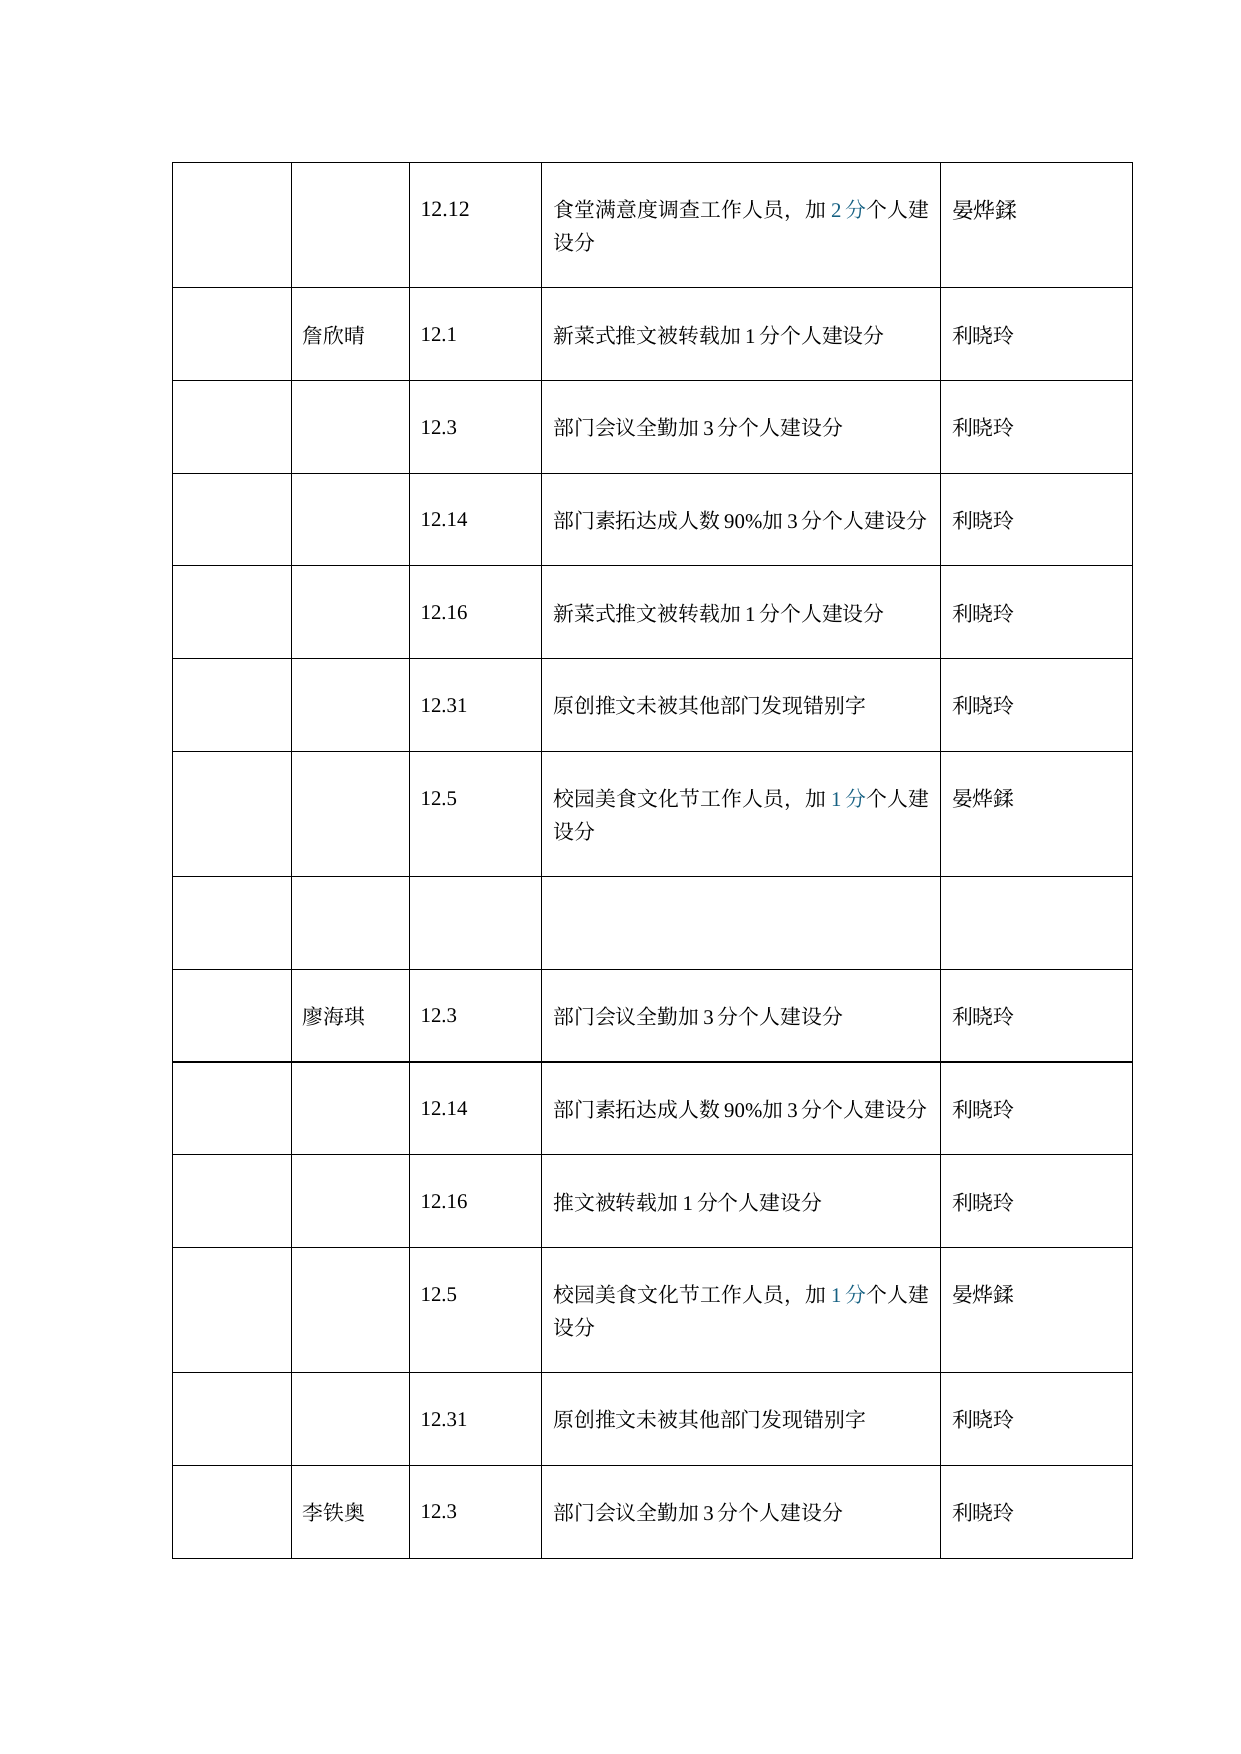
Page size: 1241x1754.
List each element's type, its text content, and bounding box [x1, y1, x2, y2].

table_cell [173, 474, 291, 565]
table_cell 部门素拓达成人数90%加3分个人建设分 [542, 474, 940, 565]
table_cell 部门会议全勤加3分个人建设分 [542, 1466, 940, 1557]
table_cell 利晓玲 [941, 1466, 1132, 1557]
table_cell 12.14 [410, 474, 541, 565]
table_cell 李铁奥 [292, 1466, 409, 1557]
table_cell 原创推文未被其他部门发现错别字 [542, 1373, 940, 1465]
table_cell 12.16 [410, 566, 541, 658]
table_cell 利晓玲 [941, 970, 1132, 1061]
table_cell 晏烨鍒 [941, 163, 1132, 287]
table_cell 廖海琪 [292, 970, 409, 1061]
table_cell 晏烨鍒 [941, 752, 1132, 876]
table_cell [292, 752, 409, 876]
table_cell 利晓玲 [941, 1373, 1132, 1465]
table_cell 新菜式推文被转载加1分个人建设分 [542, 288, 940, 380]
table_cell [173, 566, 291, 658]
table_cell [410, 877, 541, 969]
table_cell 12.5 [410, 1248, 541, 1372]
table_cell [173, 1063, 291, 1154]
table_cell 12.3 [410, 1466, 541, 1557]
table_cell 12.16 [410, 1155, 541, 1247]
table_cell [173, 877, 291, 969]
table_cell [173, 1155, 291, 1247]
table_cell 利晓玲 [941, 566, 1132, 658]
table_cell [173, 1466, 291, 1557]
table_cell 利晓玲 [941, 288, 1132, 380]
table_cell [941, 877, 1132, 969]
table_cell 利晓玲 [941, 474, 1132, 565]
table_cell 利晓玲 [941, 1155, 1132, 1247]
table_cell [292, 659, 409, 751]
table_cell [173, 288, 291, 380]
table_cell 利晓玲 [941, 1063, 1132, 1154]
table_cell 晏烨鍒 [941, 1248, 1132, 1372]
table_cell [173, 752, 291, 876]
table_cell 部门素拓达成人数90%加3分个人建设分 [542, 1063, 940, 1154]
table_cell 12.5 [410, 752, 541, 876]
table_cell [292, 1063, 409, 1154]
table_cell [173, 970, 291, 1061]
table_cell [173, 163, 291, 287]
table_cell [292, 1373, 409, 1465]
table_cell [292, 566, 409, 658]
table_cell 校园美食文化节工作人员，加1分个人建设分 [542, 1248, 940, 1372]
table_cell [292, 877, 409, 969]
table_cell [292, 1155, 409, 1247]
table_cell [292, 381, 409, 473]
table_cell 校园美食文化节工作人员，加1分个人建设分 [542, 752, 940, 876]
table_cell 利晓玲 [941, 381, 1132, 473]
table_cell [292, 1248, 409, 1372]
table_cell 12.3 [410, 970, 541, 1061]
table_cell 新菜式推文被转载加1分个人建设分 [542, 566, 940, 658]
table_cell 食堂满意度调查工作人员，加2分个人建设分 [542, 163, 940, 287]
table_cell 12.31 [410, 1373, 541, 1465]
table_cell 12.12 [410, 163, 541, 287]
table_cell 部门会议全勤加3分个人建设分 [542, 970, 940, 1061]
table_cell [292, 474, 409, 565]
table_cell 12.1 [410, 288, 541, 380]
table_cell 原创推文未被其他部门发现错别字 [542, 659, 940, 751]
table_cell [173, 381, 291, 473]
table_cell 12.3 [410, 381, 541, 473]
table_cell [173, 1373, 291, 1465]
table_cell [292, 163, 409, 287]
table_cell 12.14 [410, 1063, 541, 1154]
table_cell 12.31 [410, 659, 541, 751]
table_cell [173, 1248, 291, 1372]
table_cell [542, 877, 940, 969]
table_cell 利晓玲 [941, 659, 1132, 751]
table_cell 詹欣晴 [292, 288, 409, 380]
table_cell 部门会议全勤加3分个人建设分 [542, 381, 940, 473]
table_cell 推文被转载加1分个人建设分 [542, 1155, 940, 1247]
table_cell [173, 659, 291, 751]
